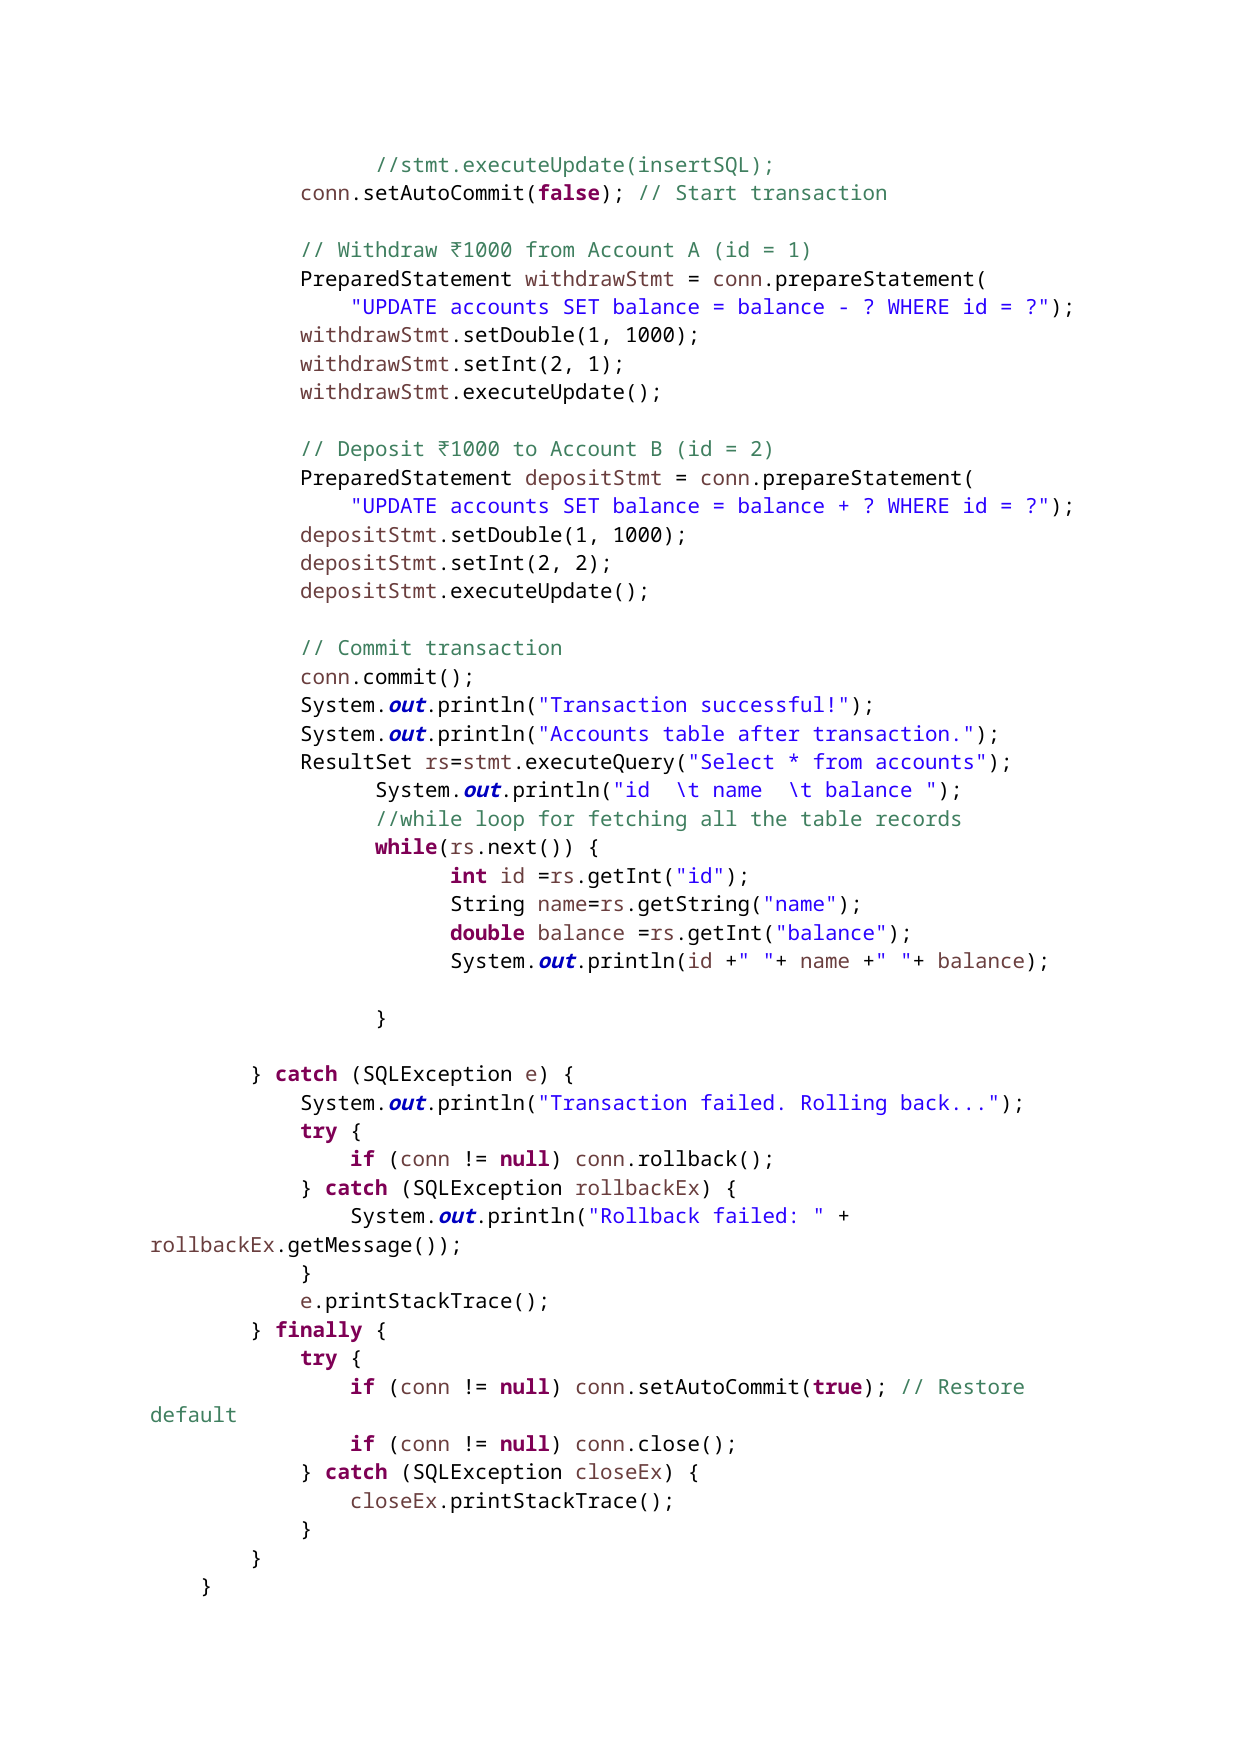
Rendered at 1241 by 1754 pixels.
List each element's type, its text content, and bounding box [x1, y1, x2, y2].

text } catch (SQLException e) { [150, 1059, 1090, 1088]
text if (conn != null) conn.setAutoCommit(true); // Restore default [150, 1372, 1090, 1429]
text "UPDATE accounts SET balance = balance + ? WHERE id = ?"); [150, 491, 1090, 520]
text // Commit transaction [150, 633, 1090, 662]
text try { [150, 1343, 1090, 1372]
text withdrawStmt.executeUpdate(); [150, 377, 1090, 406]
text //stmt.executeUpdate(insertSQL); [150, 150, 1090, 178]
text // Deposit ₹1000 to Account B (id = 2) [150, 434, 1090, 463]
text } [150, 1514, 1090, 1543]
text depositStmt.executeUpdate(); [150, 577, 1090, 605]
text } finally { [150, 1315, 1090, 1343]
text try { [150, 1116, 1090, 1144]
text } catch (SQLException rollbackEx) { [150, 1173, 1090, 1201]
text conn.commit(); [150, 662, 1090, 690]
text } [150, 1543, 1090, 1571]
text PreparedStatement depositStmt = conn.prepareStatement( [150, 463, 1090, 491]
text System.out.println("Accounts table after transaction."); [150, 719, 1090, 747]
text } catch (SQLException closeEx) { [150, 1457, 1090, 1486]
text //while loop for fetching all the table records [150, 804, 1090, 832]
text } [150, 1571, 1090, 1599]
text } [150, 1003, 1090, 1031]
text "UPDATE accounts SET balance = balance - ? WHERE id = ?"); [150, 292, 1090, 321]
text System.out.println("Transaction failed. Rolling back..."); [150, 1088, 1090, 1116]
text if (conn != null) conn.rollback(); [150, 1144, 1090, 1173]
text // Withdraw ₹1000 from Account A (id = 1) [150, 235, 1090, 264]
text System.out.println("id \t name \t balance "); [150, 776, 1090, 804]
text int id =rs.getInt("id"); [150, 861, 1090, 889]
text withdrawStmt.setInt(2, 1); [150, 349, 1090, 377]
text depositStmt.setInt(2, 2); [150, 548, 1090, 577]
text conn.setAutoCommit(false); // Start transaction [150, 178, 1090, 207]
text while(rs.next()) { [150, 832, 1090, 861]
text System.out.println(id +" "+ name +" "+ balance); [150, 946, 1090, 975]
text System.out.println("Transaction successful!"); [150, 690, 1090, 719]
text PreparedStatement withdrawStmt = conn.prepareStatement( [150, 264, 1090, 292]
text e.printStackTrace(); [150, 1287, 1090, 1315]
text ResultSet rs=stmt.executeQuery("Select * from accounts"); [150, 747, 1090, 776]
text closeEx.printStackTrace(); [150, 1486, 1090, 1514]
text double balance =rs.getInt("balance"); [150, 918, 1090, 946]
text if (conn != null) conn.close(); [150, 1429, 1090, 1457]
text System.out.println("Rollback failed: " + rollbackEx.getMessage()); [150, 1201, 1090, 1258]
text depositStmt.setDouble(1, 1000); [150, 520, 1090, 548]
text String name=rs.getString("name"); [150, 889, 1090, 918]
text withdrawStmt.setDouble(1, 1000); [150, 321, 1090, 349]
text } [150, 1258, 1090, 1287]
